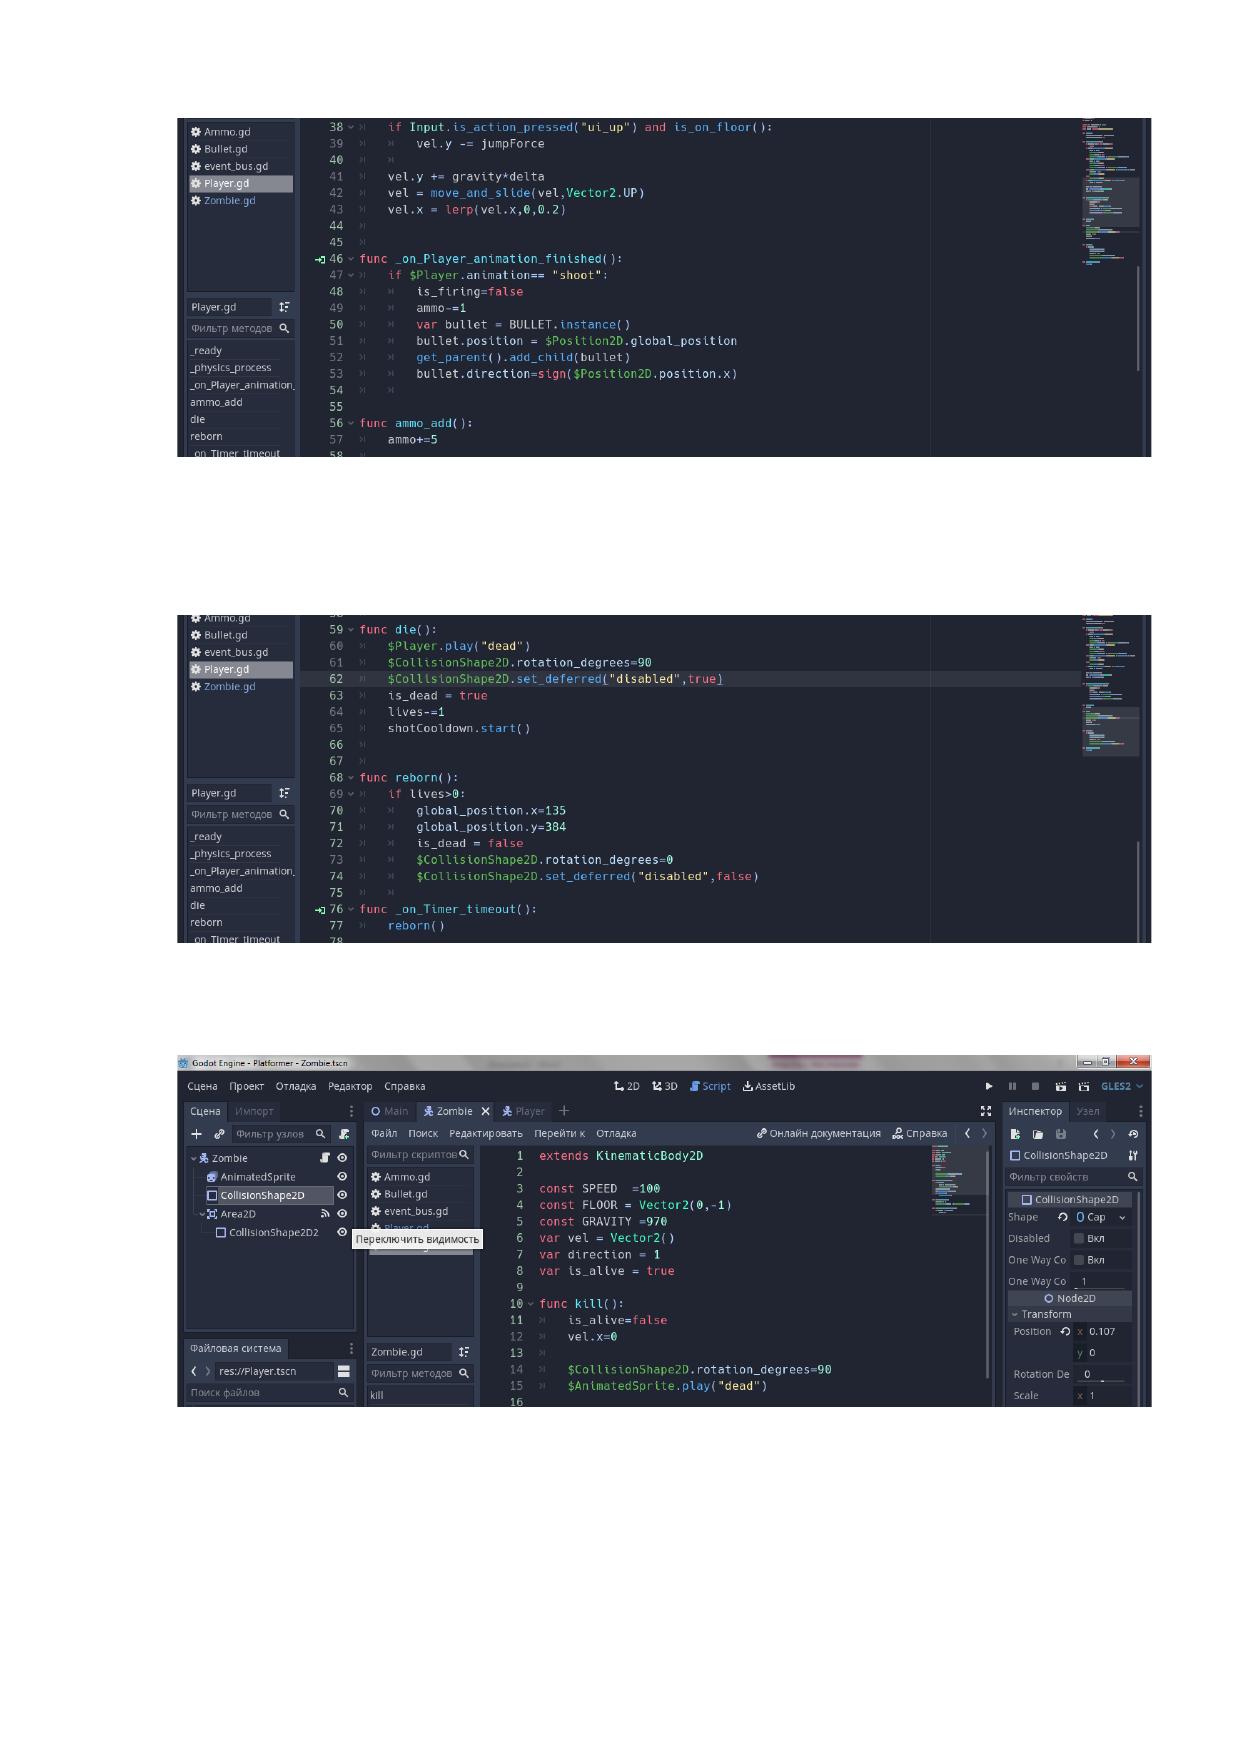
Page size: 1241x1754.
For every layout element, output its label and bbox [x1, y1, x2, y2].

picture [177, 118, 1152, 457]
picture [177, 615, 1152, 943]
picture [177, 1055, 1152, 1407]
